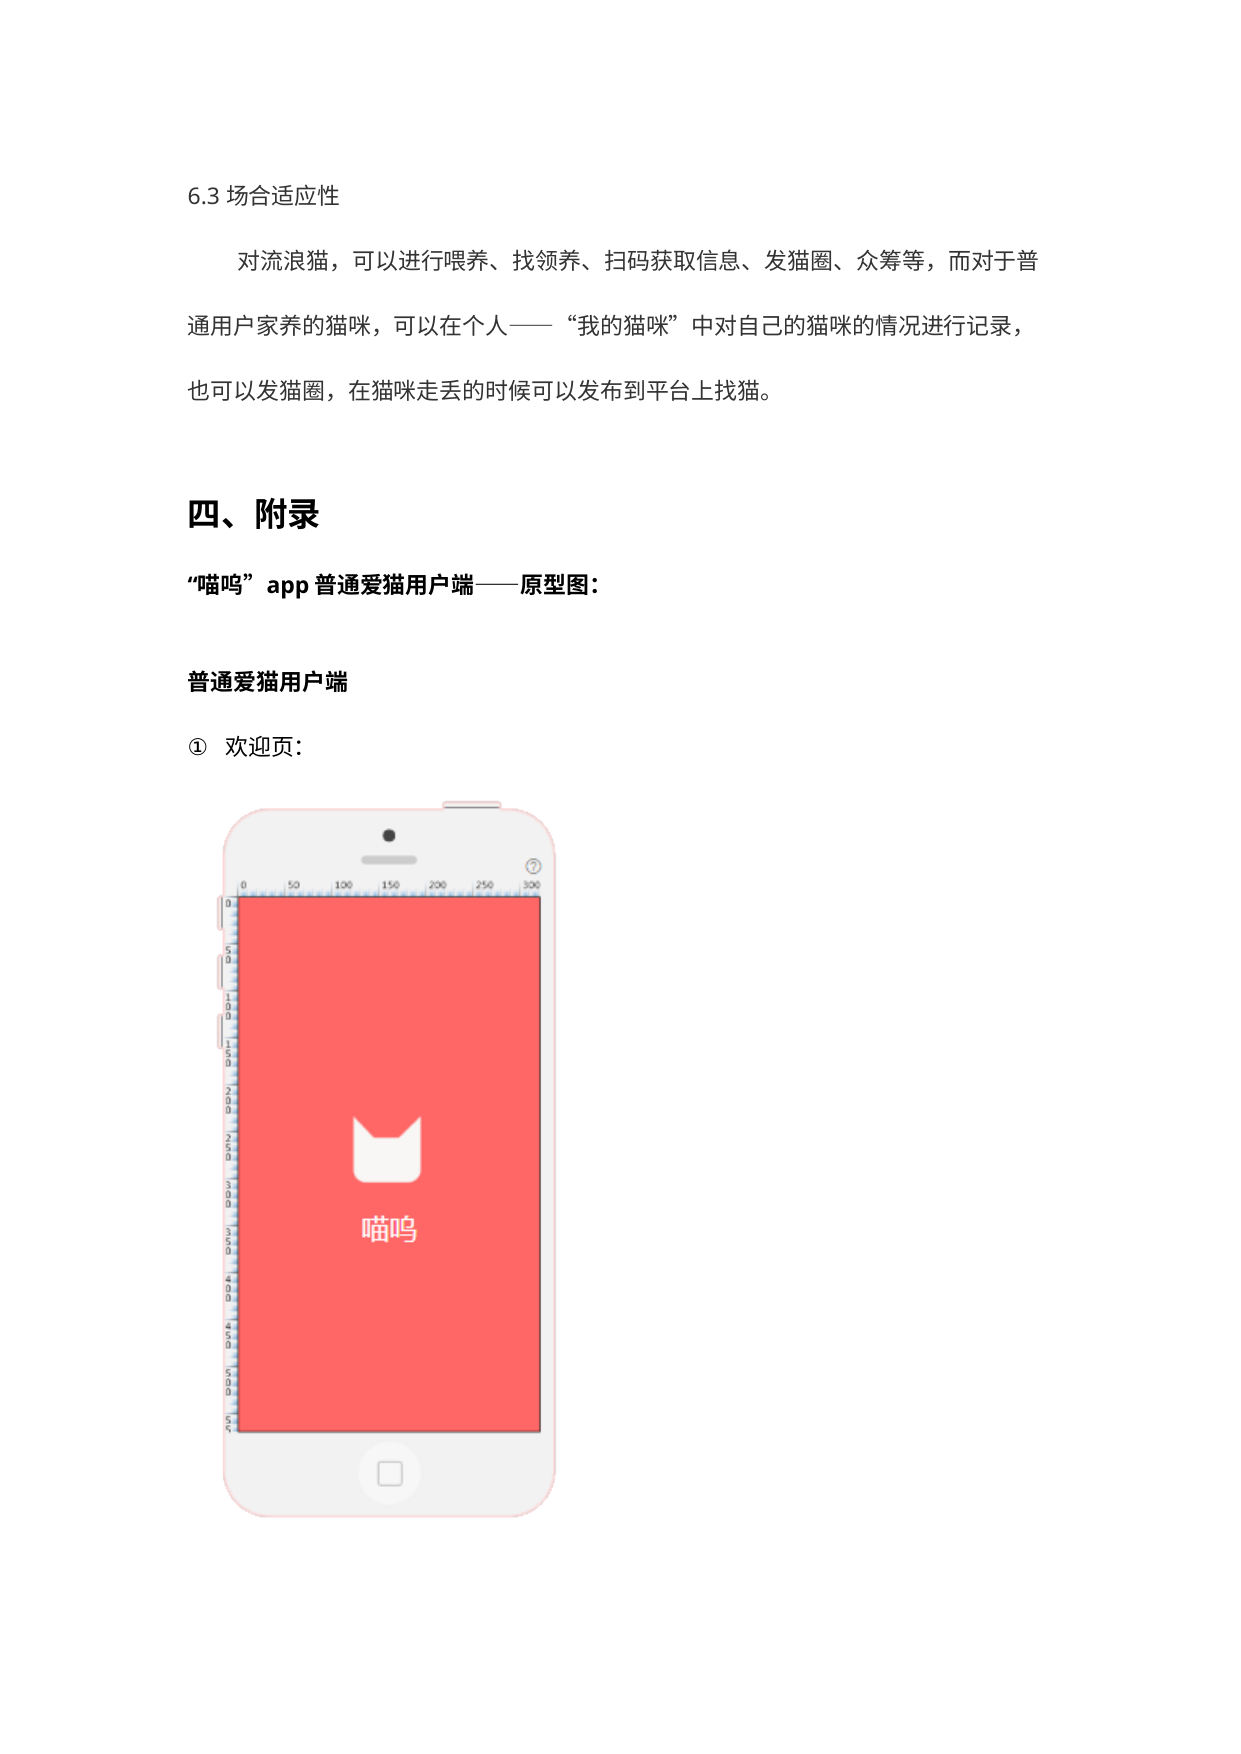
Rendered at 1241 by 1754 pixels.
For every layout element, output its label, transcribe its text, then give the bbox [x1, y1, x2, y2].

picture [187, 783, 610, 1554]
text 对流浪猫，可以进行喂养、找领养、扫码获取信息、发猫圈、众筹等，而对于普通用户家养的猫咪，可以在个人——“我的猫咪”中对自己的猫咪的情况进行记录，也可以发猫圈，在猫咪走丢的时候可以发布到平台上找猫。 [187, 227, 1053, 422]
list 欢迎页： [187, 713, 1053, 778]
text 普通爱猫用户端 [187, 648, 1053, 713]
title 四、附录 [187, 479, 1053, 544]
text 6.3 场合适应性 [187, 162, 1053, 227]
text “喵呜”app普通爱猫用户端——原型图： [187, 551, 1053, 616]
